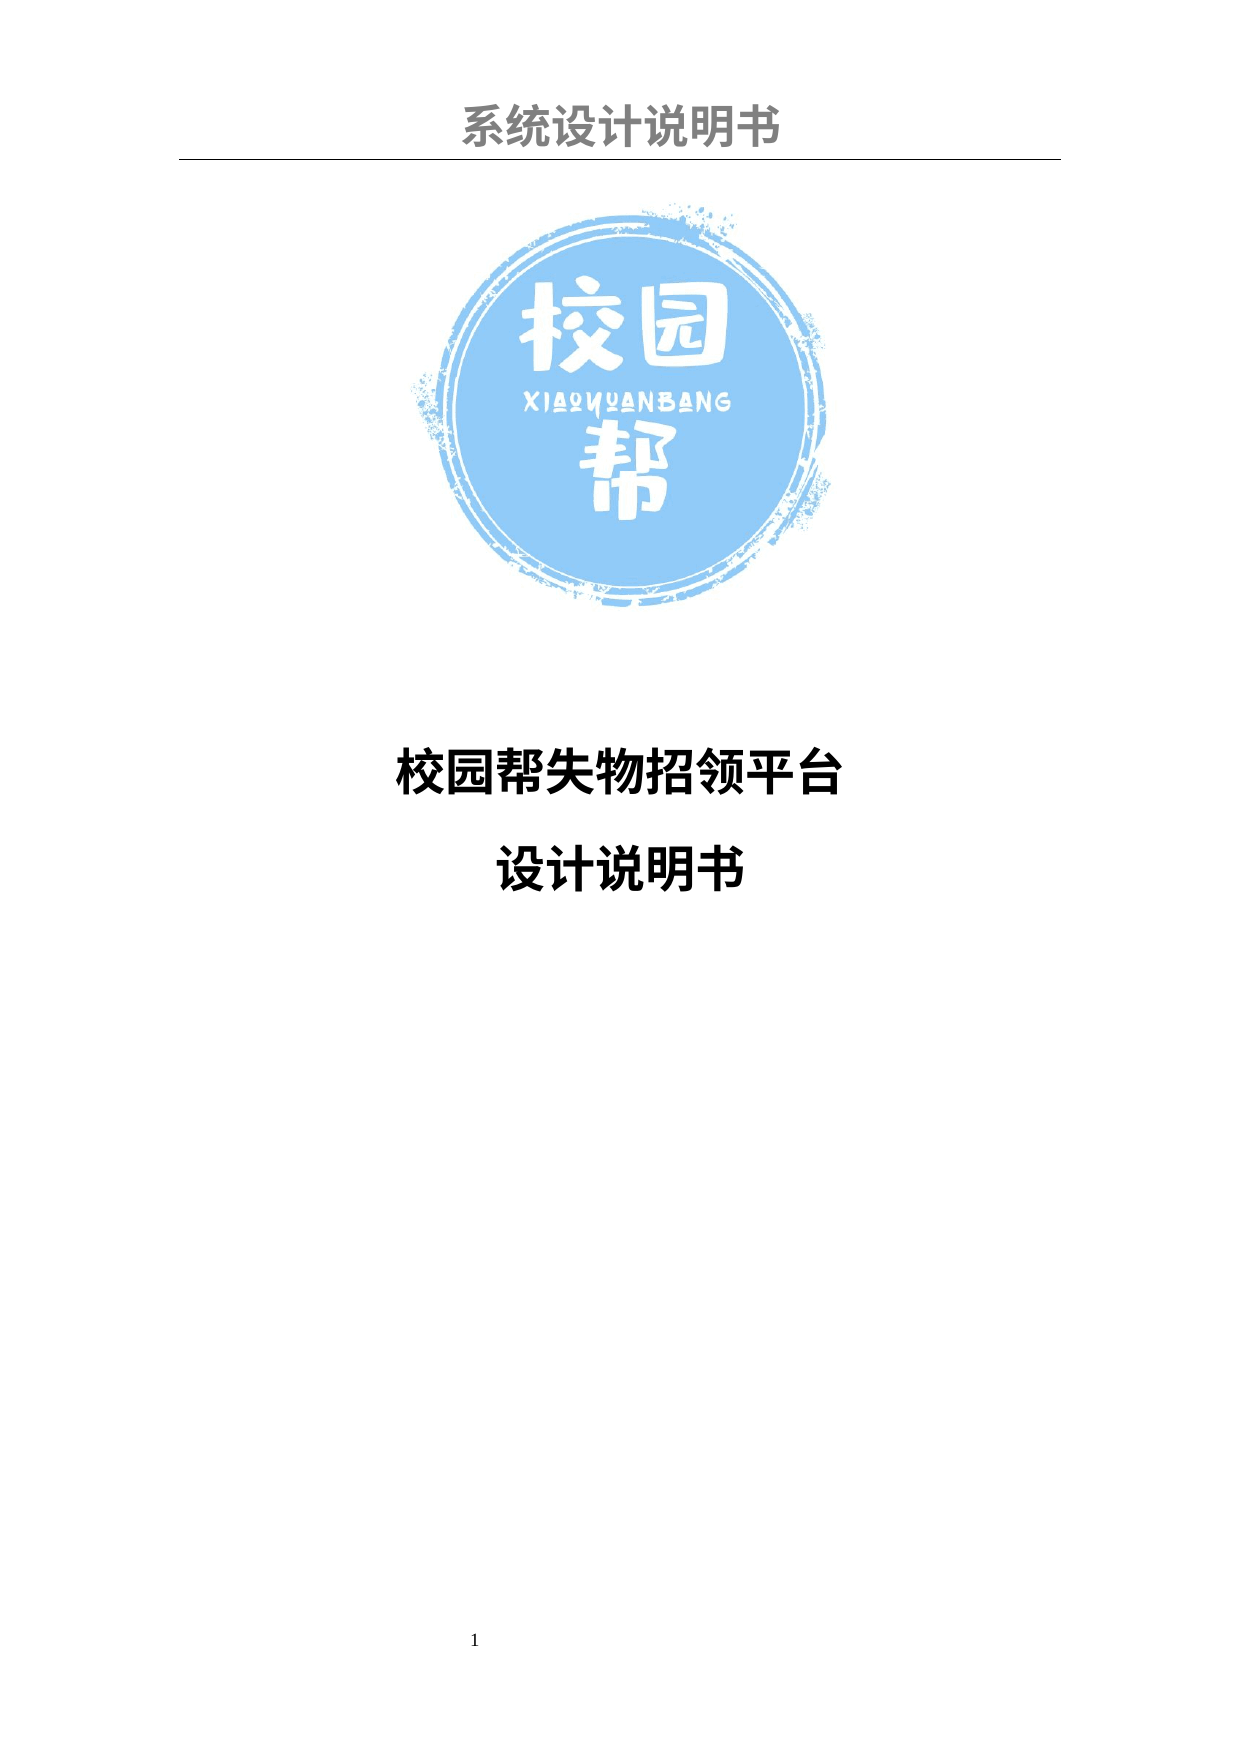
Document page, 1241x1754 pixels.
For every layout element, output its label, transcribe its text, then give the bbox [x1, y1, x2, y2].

text 设计说明书 [187, 817, 1053, 914]
picture [357, 167, 883, 693]
text 校园帮失物招领平台 [187, 719, 1053, 817]
